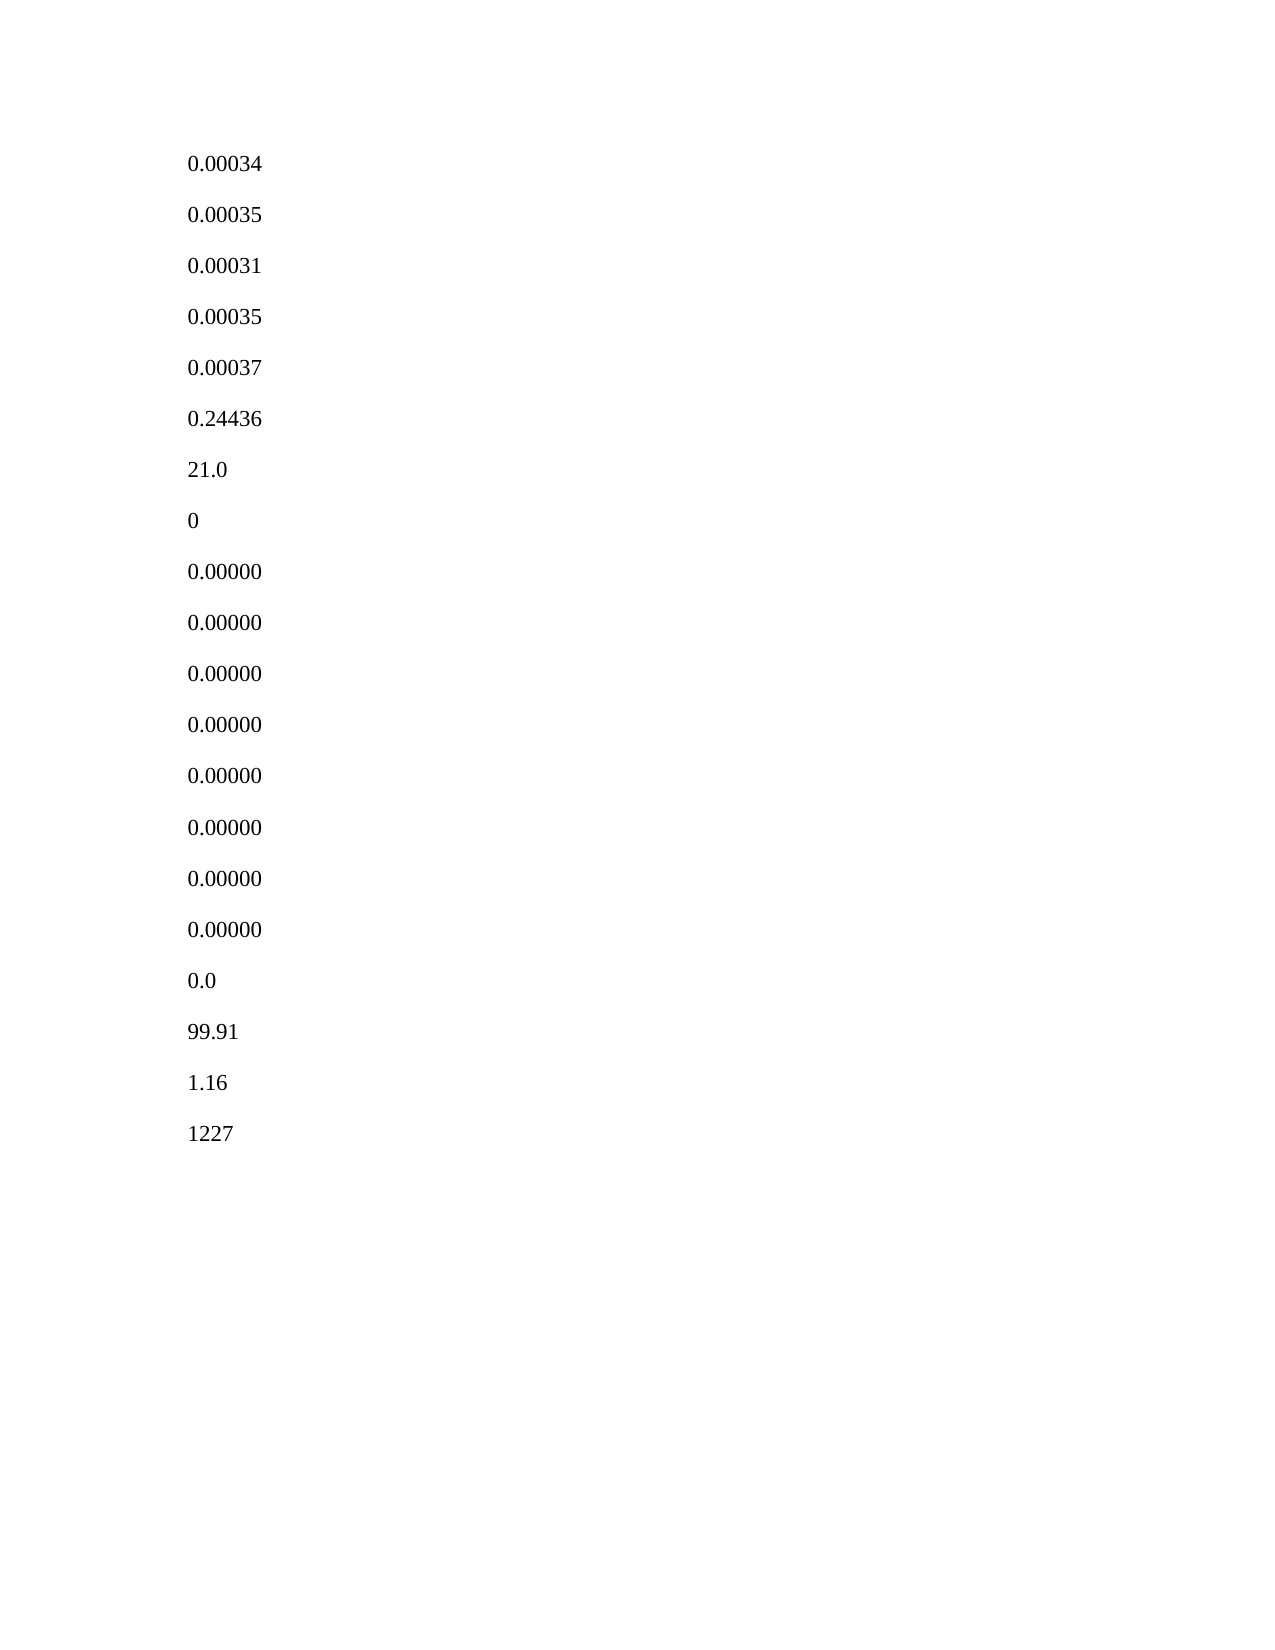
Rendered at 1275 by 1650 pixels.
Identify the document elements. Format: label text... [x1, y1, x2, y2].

table_cell 0.00035 [176, 303, 1076, 354]
table_cell 0.00000 [176, 711, 1076, 762]
table_cell 0.00034 [176, 150, 1076, 201]
table_cell 0.0 [176, 967, 1076, 1018]
table_cell 0 [176, 507, 1076, 558]
table_cell 1.16 [176, 1069, 1076, 1120]
table_cell 0.00000 [176, 660, 1076, 711]
table_cell 0.00035 [176, 201, 1076, 252]
table_cell 0.00000 [176, 609, 1076, 660]
table_cell 21.0 [176, 456, 1076, 507]
table_cell 0.00037 [176, 354, 1076, 405]
table_cell 0.24436 [176, 405, 1076, 456]
table_cell 0.00000 [176, 865, 1076, 916]
table_cell 1227 [176, 1120, 1076, 1171]
table_cell 99.91 [176, 1018, 1076, 1069]
table_cell 0.00000 [176, 558, 1076, 609]
table_cell 0.00031 [176, 252, 1076, 303]
table_cell 0.00000 [176, 763, 1076, 813]
table_cell 0.00000 [176, 814, 1076, 864]
table_cell 0.00000 [176, 916, 1076, 967]
